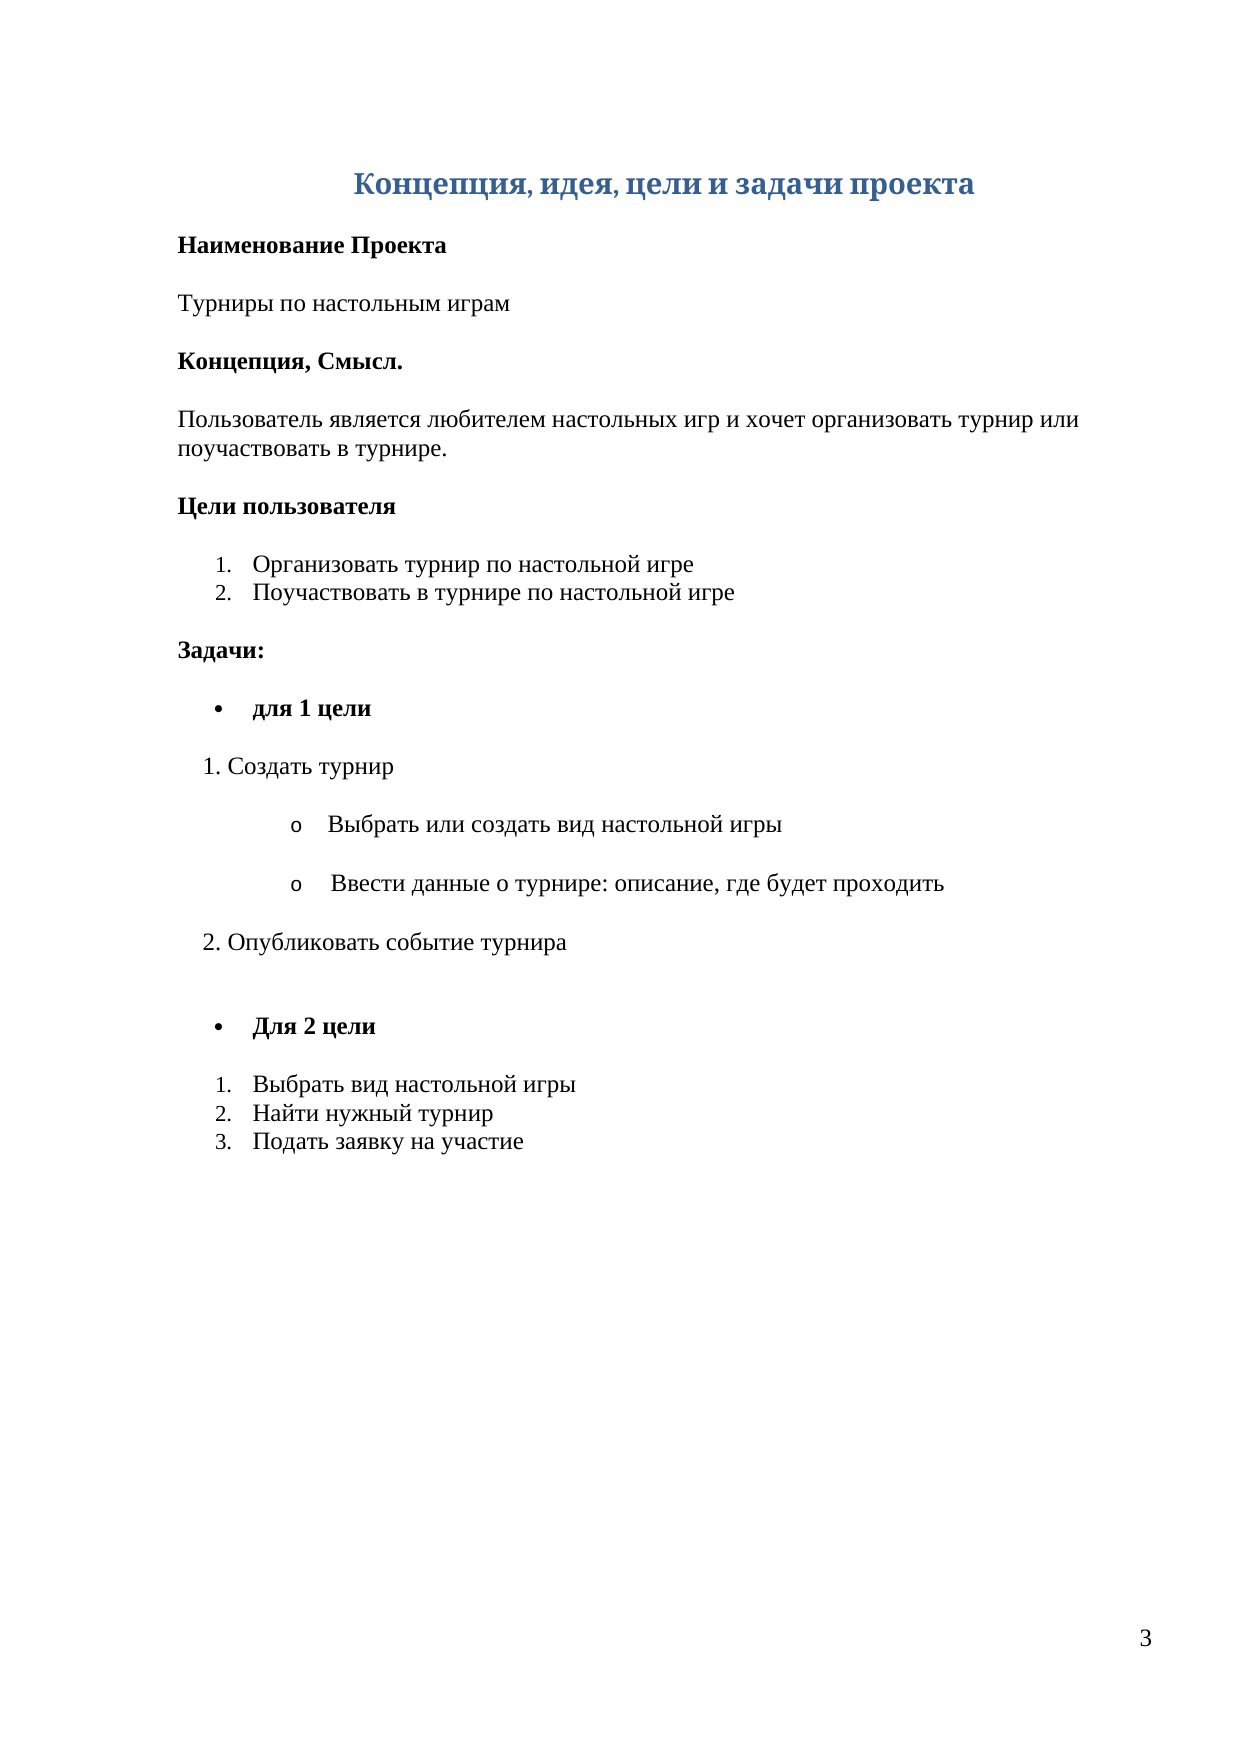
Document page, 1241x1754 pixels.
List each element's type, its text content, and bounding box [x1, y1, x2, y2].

text Концепция, Смысл. [177, 346, 1152, 375]
text Пользователь является любителем настольных игр и хочет организовать турнир или поучаствовать в турнире. [177, 404, 1152, 462]
text 1. Создать турнир [177, 751, 1152, 780]
list Выбрать вид настольной игры [215, 1069, 1152, 1098]
list для 1 цели [215, 693, 1152, 722]
text Наименование Проекта [177, 230, 1152, 259]
list Ввести данные о турнире: описание, где будет проходить [290, 868, 1152, 897]
list Поучаствовать в турнире по настольной игре [215, 577, 1152, 606]
list Найти нужный турнир [215, 1098, 1152, 1126]
text Турниры по настольным играм [177, 288, 1152, 317]
text Цели пользователя [177, 491, 1152, 519]
list Для 2 цели [215, 1011, 1152, 1040]
text Задачи: [177, 635, 1152, 664]
subtitle Концепция, идея, цели и задачи проекта [177, 168, 1152, 202]
text 2. Опубликовать событие турнира [177, 927, 1152, 955]
list Организовать турнир по настольной игре [215, 549, 1152, 577]
list Подать заявку на участие [215, 1126, 1152, 1155]
list Выбрать или создать вид настольной игры [290, 809, 1152, 839]
